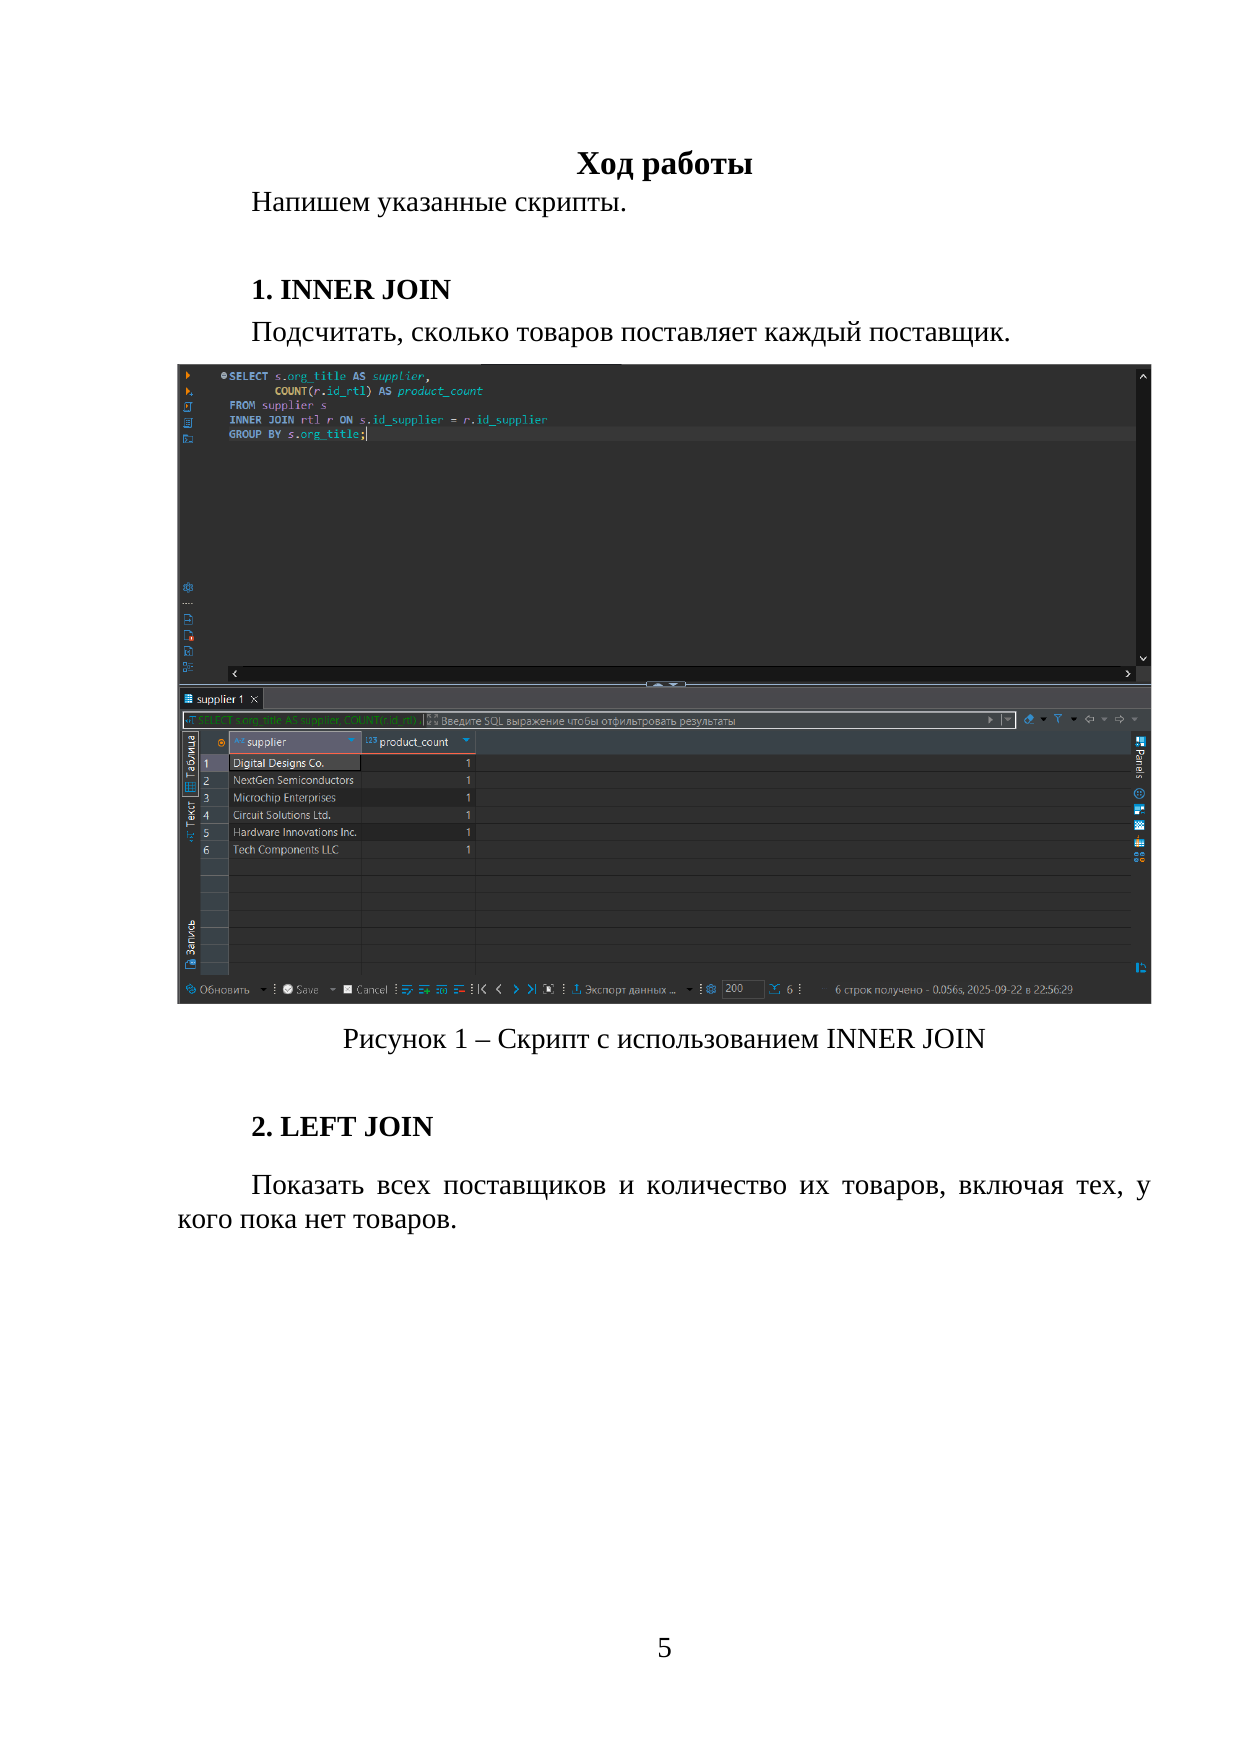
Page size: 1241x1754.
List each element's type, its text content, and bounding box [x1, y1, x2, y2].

text Подсчитать, сколько товаров поставляет каждый поставщик. [177, 314, 1152, 348]
text Напишем указанные скрипты. [177, 184, 1152, 218]
text Показать всех поставщиков и количество их товаров, включая тех, у кого пока нет товаров. [177, 1167, 1152, 1234]
subtitle Ход работы [177, 143, 1152, 181]
subtitle 2. LEFT JOIN [177, 1109, 1152, 1142]
picture [177, 364, 1152, 1004]
text Рисунок 1 – Скрипт с использованием INNER JOIN [177, 1021, 1152, 1054]
subtitle 1. INNER JOIN [177, 272, 1152, 306]
